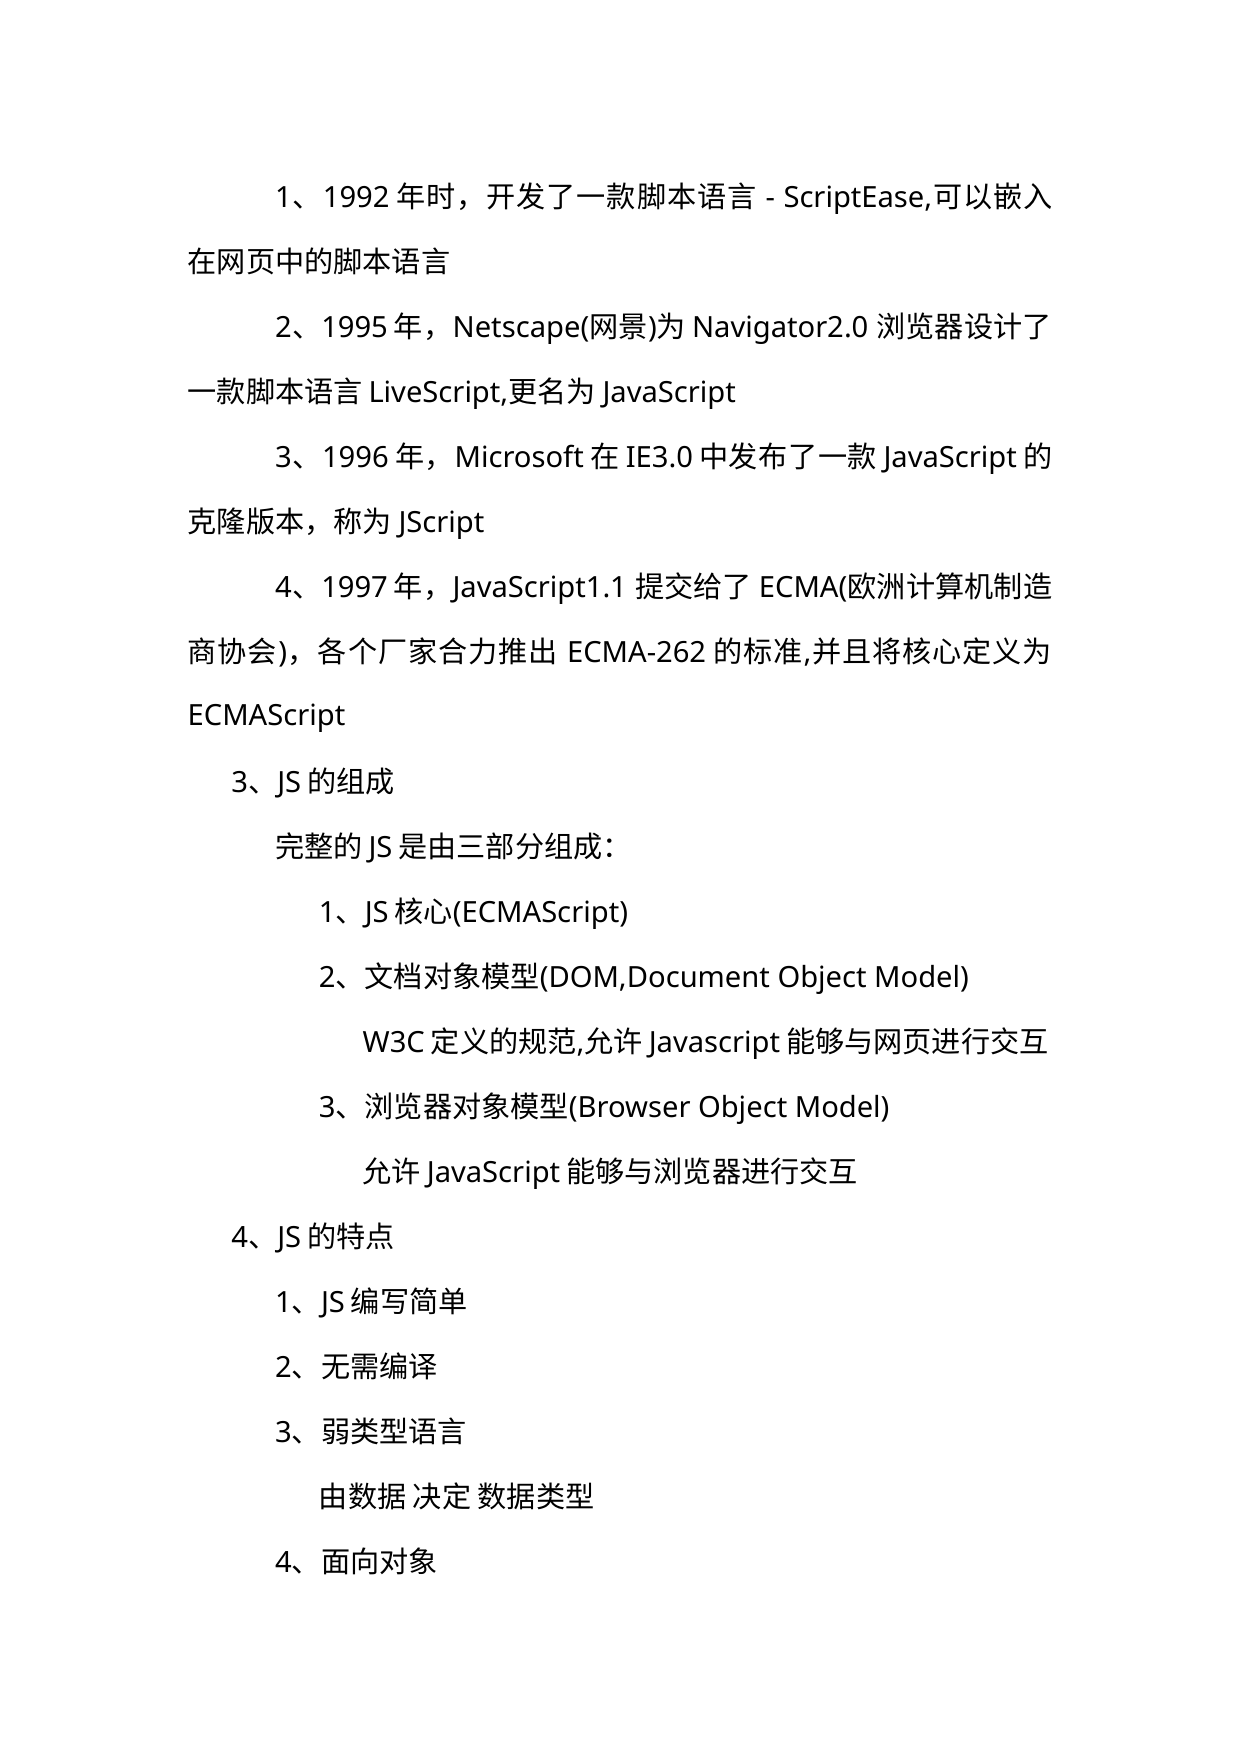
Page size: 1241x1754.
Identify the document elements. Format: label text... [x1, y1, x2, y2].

text 2、1995年，Netscape(网景)为Navigator2.0 浏览器设计了一款脚本语言LiveScript,更名为 JavaScript [187, 292, 1053, 422]
text 完整的JS是由三部分组成： [187, 812, 1053, 877]
text 3、1996年，Microsoft在IE3.0中发布了一款JavaScript的克隆版本，称为 JScript [187, 422, 1053, 552]
text 4、JS的特点 [187, 1202, 1053, 1267]
text 1、JS编写简单 [187, 1267, 1053, 1332]
text 由数据 决定 数据类型 [187, 1462, 1053, 1527]
text 4、面向对象 [187, 1527, 1053, 1592]
text 2、文档对象模型(DOM,Document Object Model) [187, 942, 1053, 1007]
text 1、JS核心(ECMAScript) [187, 877, 1053, 942]
text 允许JavaScript能够与浏览器进行交互 [187, 1137, 1053, 1202]
text 4、1997年，JavaScript1.1 提交给了 ECMA(欧洲计算机制造商协会)，各个厂家合力推出 ECMA-262的标准,并且将核心定义为ECMAScript [187, 552, 1053, 747]
text W3C定义的规范,允许Javascript能够与网页进行交互 [187, 1007, 1053, 1072]
text 3、JS的组成 [187, 747, 1053, 812]
text 2、无需编译 [187, 1332, 1053, 1397]
text 3、浏览器对象模型(Browser Object Model) [187, 1072, 1053, 1137]
text 3、弱类型语言 [187, 1397, 1053, 1462]
text 1、1992年时，开发了一款脚本语言 - ScriptEase,可以嵌入在网页中的脚本语言 [187, 162, 1053, 292]
